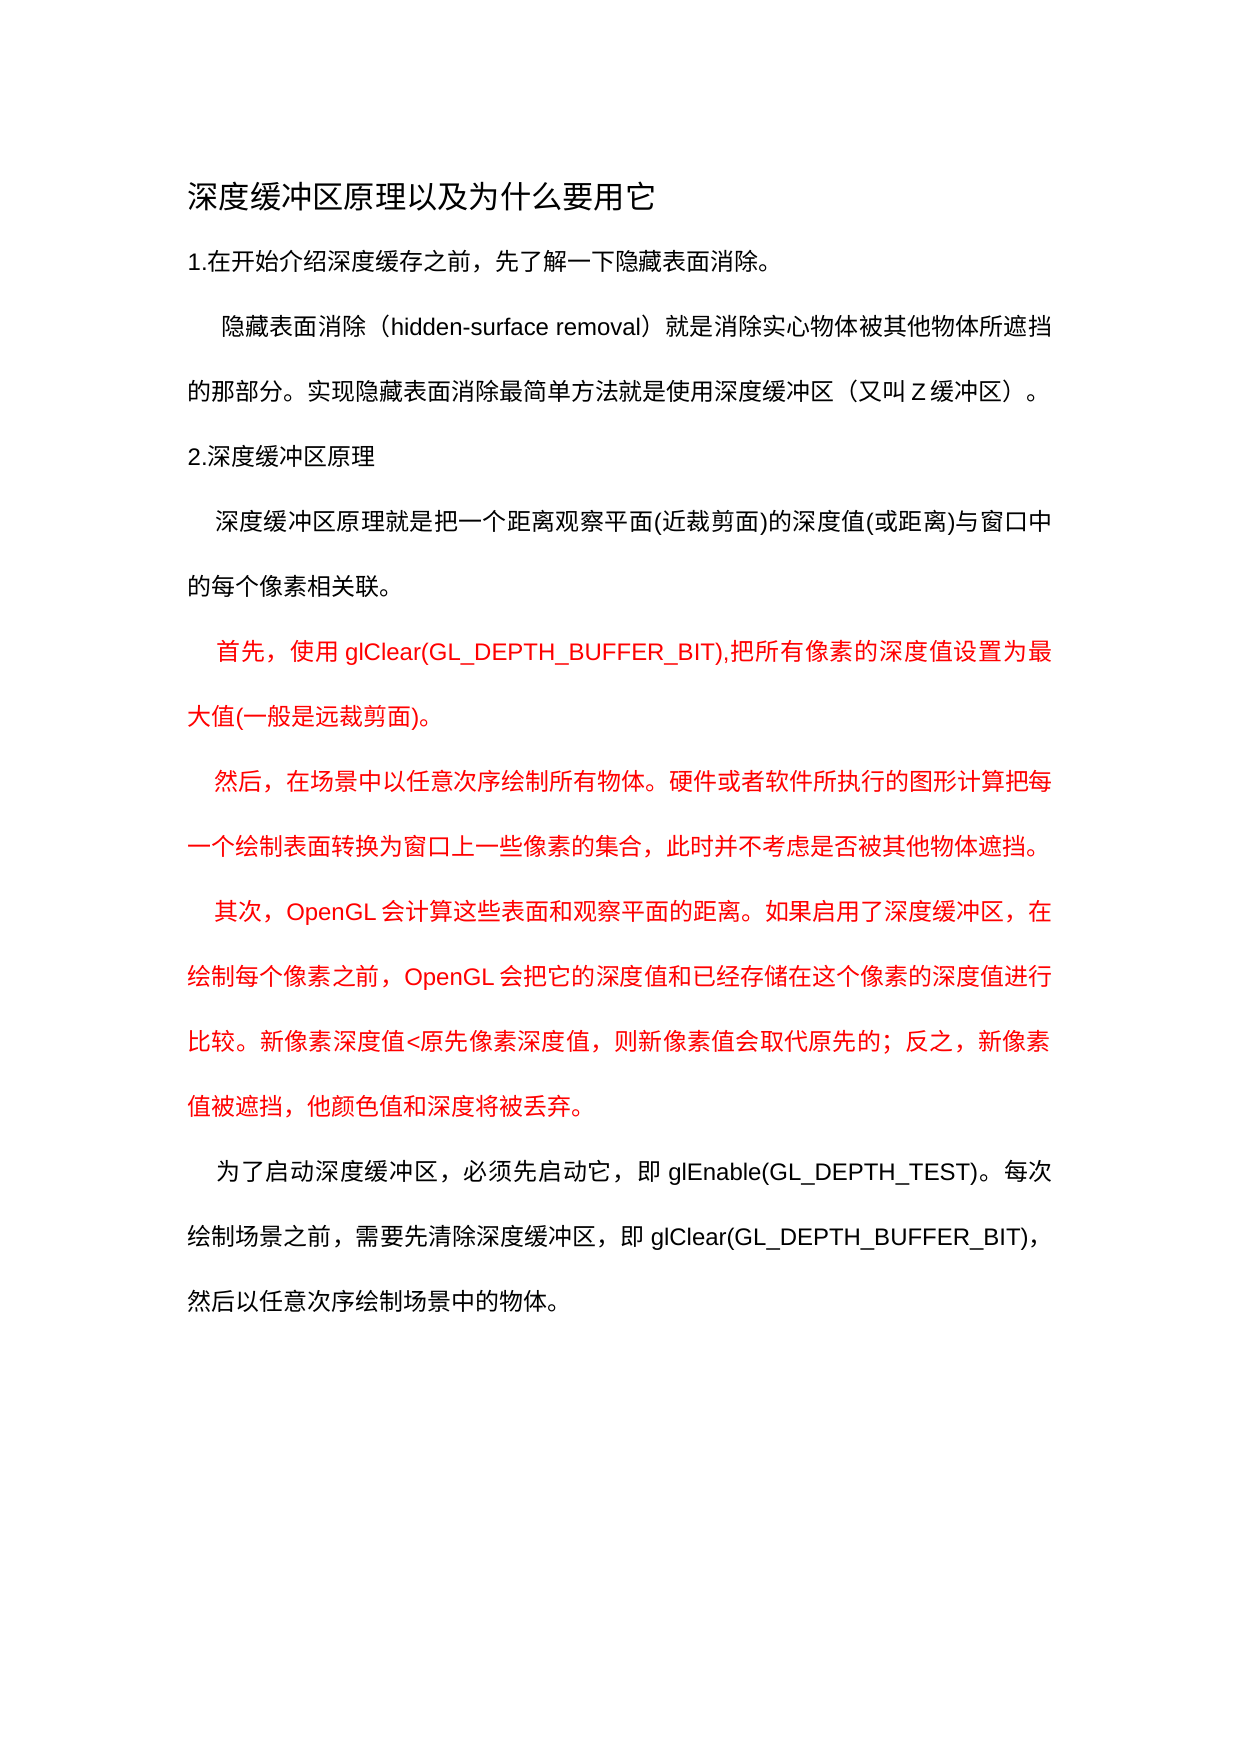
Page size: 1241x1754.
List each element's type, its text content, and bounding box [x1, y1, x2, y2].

text 1.在开始介绍深度缓存之前，先了解一下隐藏表面消除。 隐藏表面消除（hidden-surface removal）就是消除实心物体被其他物体所遮挡的那部分。实现隐藏表面消除最简单方法就是使用深度缓冲区（又叫Z缓冲区）。 2.深度缓冲区原理 深度缓冲区原理就是把一个距离观察平面(近裁剪面)的深度值(或距离)与窗口中的每个像素相关联。 首先，使用glClear(GL_DEPTH_BUFFER_BIT),把所有像素的深度值设置为最大值(一般是远裁剪面)。 然后，在场景中以任意次序绘制所有物体。硬件或者软件所执行的图形计算把每一个绘制表面转换为窗口上一些像素的集合，此时并不考虑是否被其他物体遮挡。 其次，OpenGL会计算这些表面和观察平面的距离。如果启用了深度缓冲区，在绘制每个像素之前，OpenGL会把它的深度值和已经存储在这个像素的深度值进行比较。新像素深度值<原先像素深度值，则新像素值会取代原先的；反之，新像素值被遮挡，他颜色值和深度将被丢弃。 为了启动深度缓冲区，必须先启动它，即glEnable(GL_DEPTH_TEST)。每次绘制场景之前，需要先清除深度缓冲区，即glClear(GL_DEPTH_BUFFER_BIT)，然后以任意次序绘制场景中的物体。 [187, 227, 1053, 1332]
text 深度缓冲区原理以及为什么要用它 [187, 162, 1053, 227]
